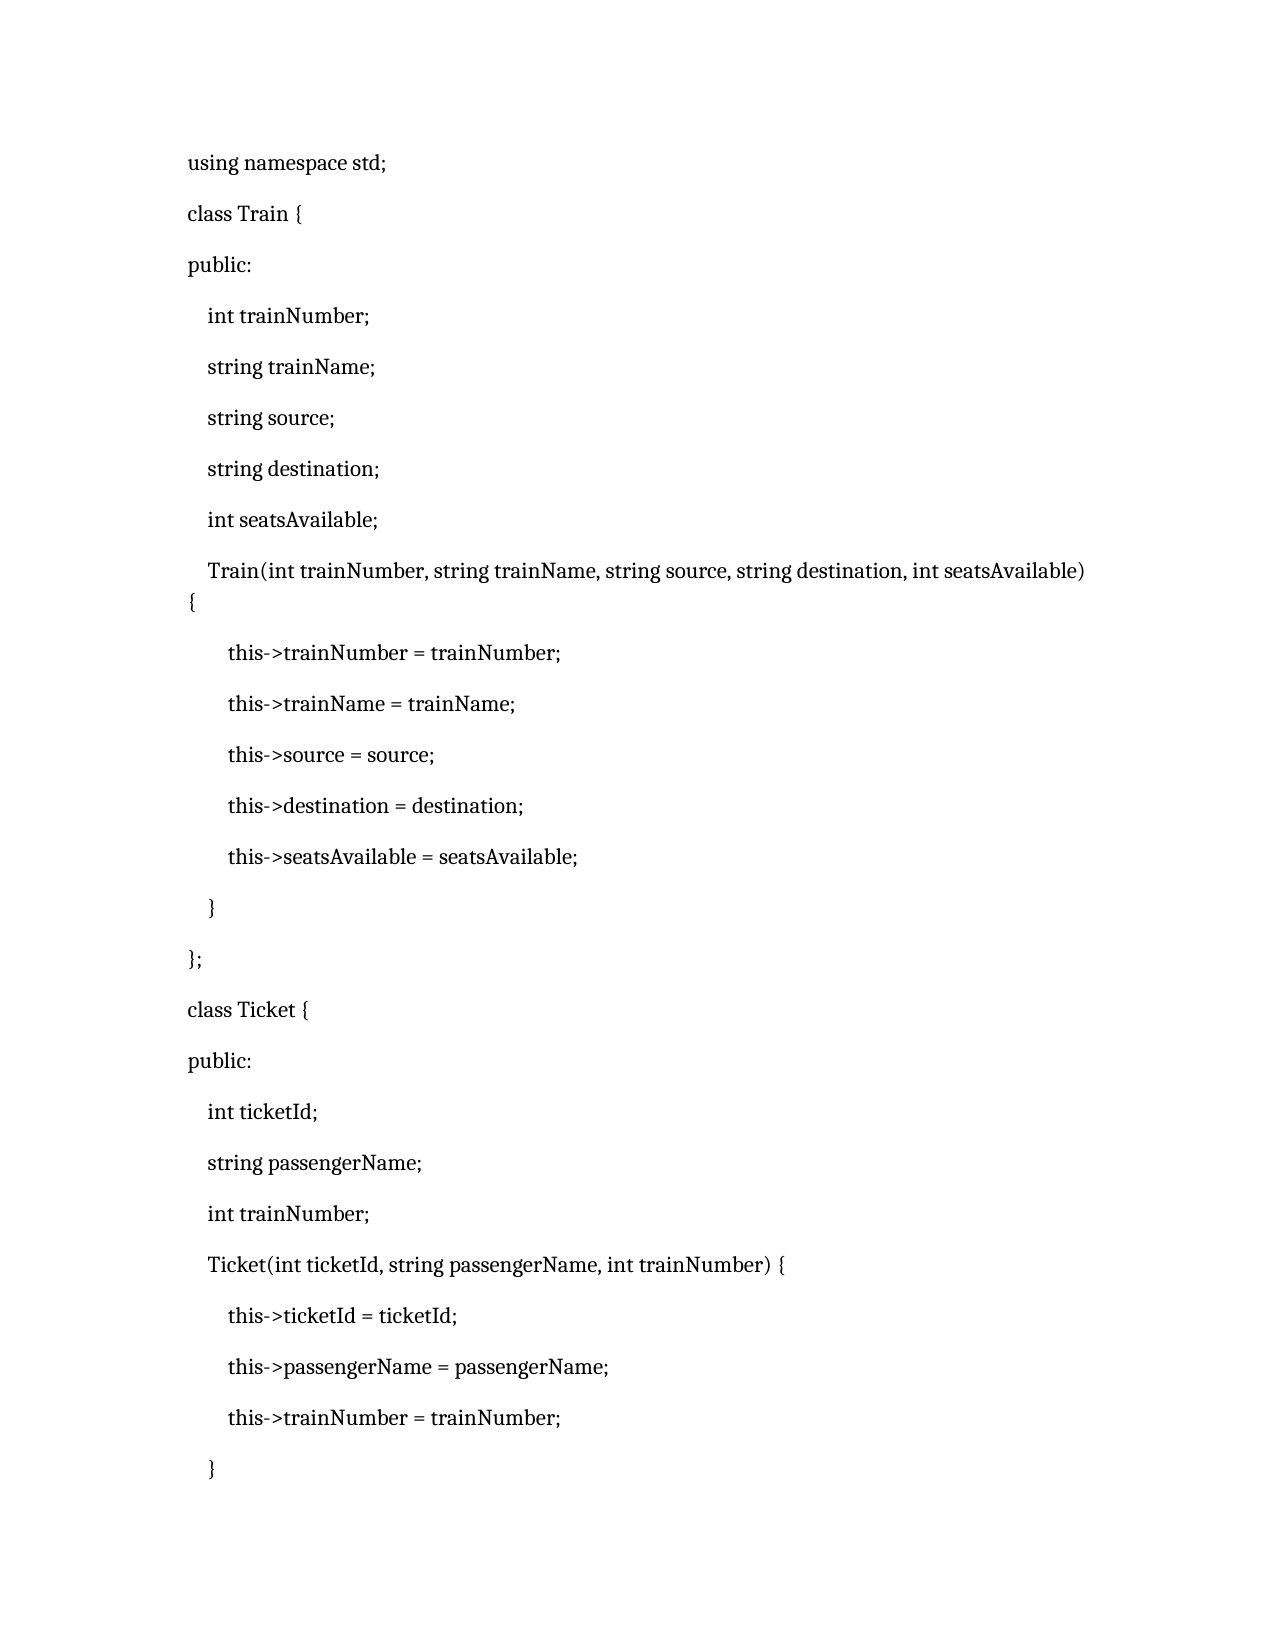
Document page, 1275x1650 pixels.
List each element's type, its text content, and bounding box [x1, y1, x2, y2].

text Ticket(int ticketId, string passengerName, int trainNumber) { [187, 1252, 1087, 1278]
text this->trainName = trainName; [187, 691, 1087, 717]
text class Train { [187, 201, 1087, 227]
text int trainNumber; [187, 1201, 1087, 1227]
text using namespace std; [187, 150, 1087, 176]
text public: [187, 1048, 1087, 1074]
text }; [187, 946, 1087, 972]
text this->passengerName = passengerName; [187, 1354, 1087, 1381]
text this->source = source; [187, 742, 1087, 768]
text string destination; [187, 456, 1087, 483]
text int ticketId; [187, 1099, 1087, 1125]
text string trainName; [187, 354, 1087, 381]
text this->ticketId = ticketId; [187, 1303, 1087, 1329]
text string passengerName; [187, 1150, 1087, 1176]
text int trainNumber; [187, 303, 1087, 329]
text class Ticket { [187, 997, 1087, 1023]
text int seatsAvailable; [187, 507, 1087, 534]
text } [187, 895, 1087, 921]
text public: [187, 252, 1087, 278]
text this->seatsAvailable = seatsAvailable; [187, 844, 1087, 870]
text this->trainNumber = trainNumber; [187, 639, 1087, 666]
text this->destination = destination; [187, 793, 1087, 819]
text } [187, 1456, 1087, 1483]
text string source; [187, 405, 1087, 432]
text Train(int trainNumber, string trainName, string source, string destination, int seatsAvailable) { [187, 558, 1087, 615]
text this->trainNumber = trainNumber; [187, 1405, 1087, 1432]
